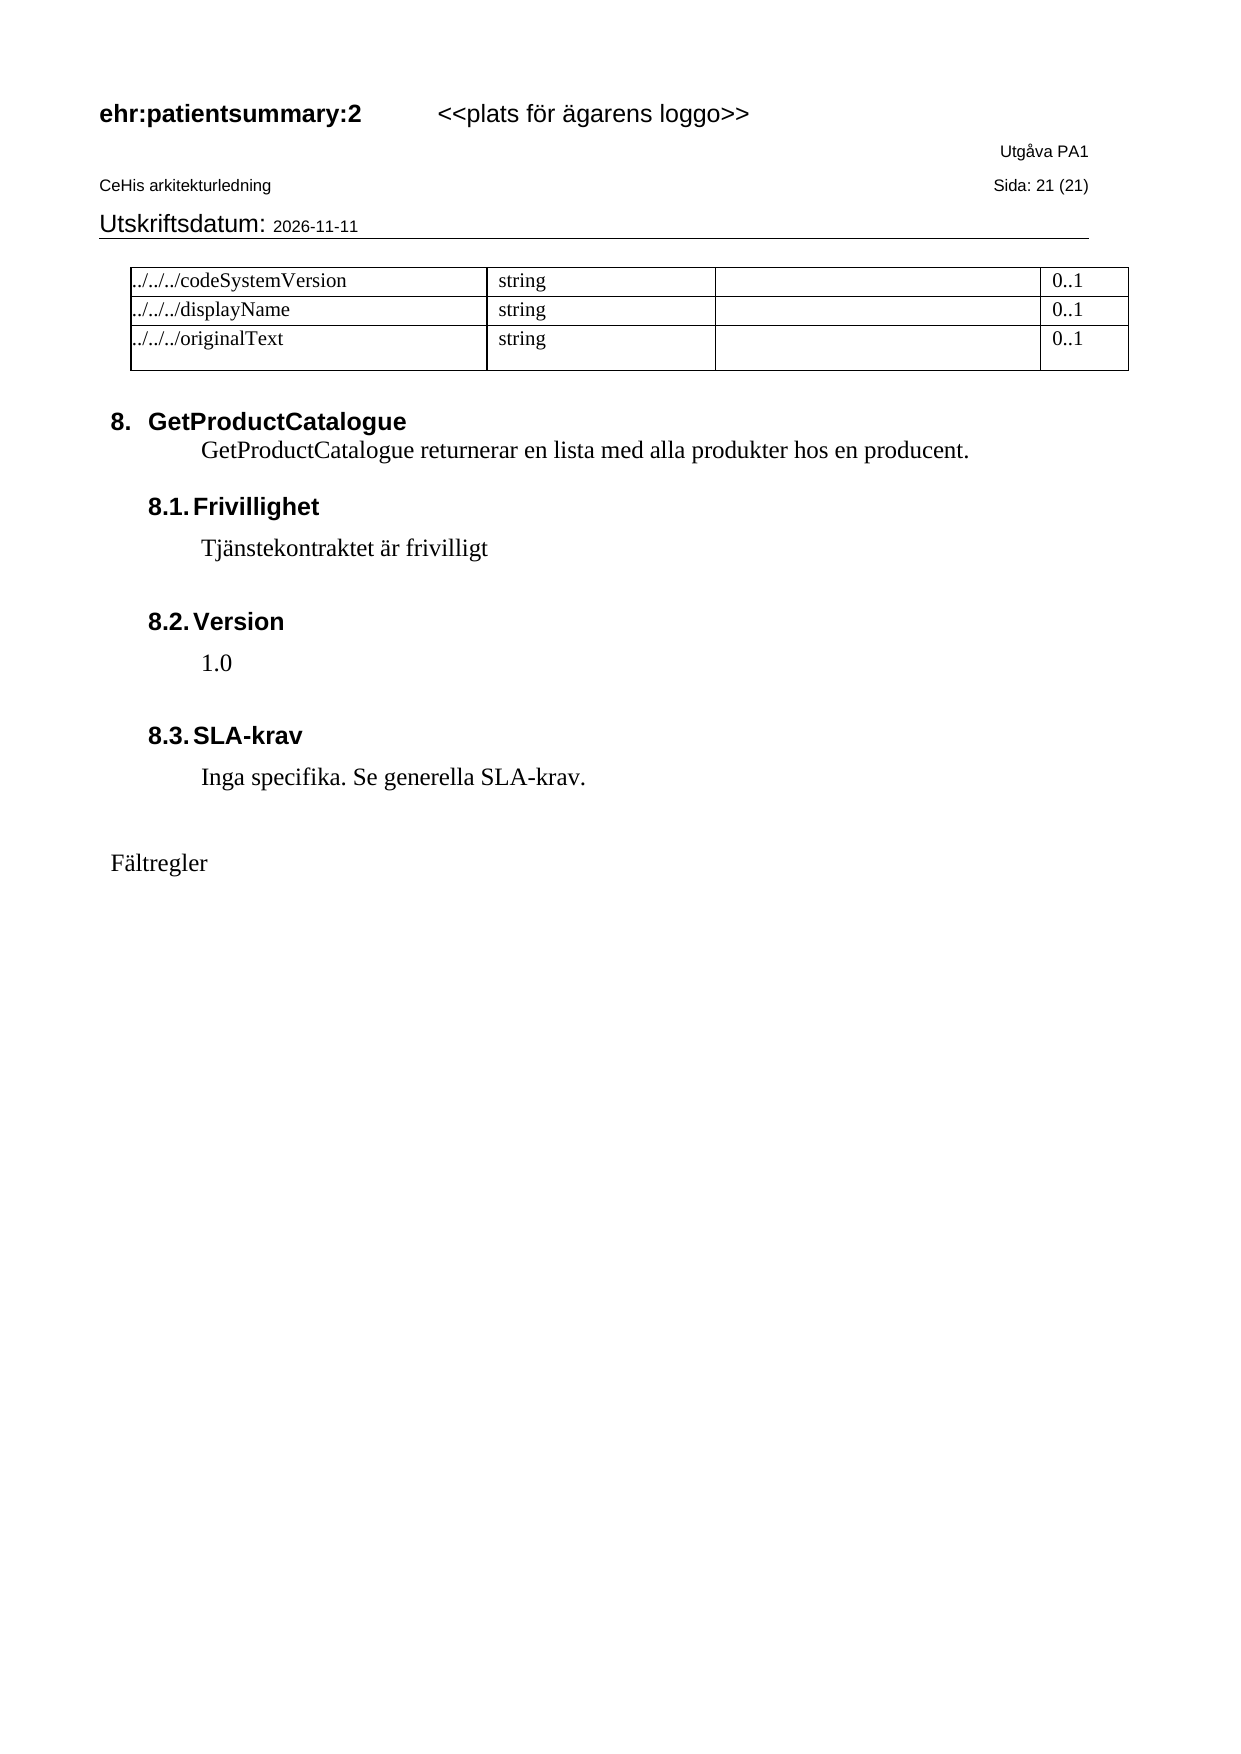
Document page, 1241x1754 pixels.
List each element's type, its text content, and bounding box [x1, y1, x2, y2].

text Tjänstekontraktet är frivilligt [201, 533, 1107, 562]
text Inga specifika. Se generella SLA-krav. [201, 762, 1112, 791]
table_cell ../../../displayName [132, 297, 486, 325]
table_cell [716, 297, 1040, 325]
text Frivillighet [148, 492, 1128, 521]
table_cell string [488, 268, 715, 296]
subtitle GetProductCatalogue [110, 407, 1128, 436]
table_cell [716, 268, 1040, 296]
text 1.0 [201, 648, 1056, 676]
table_cell 0..1 [1041, 268, 1128, 296]
text Fältregler [110, 848, 1128, 877]
table_cell [716, 326, 1040, 370]
table_cell string [488, 326, 715, 370]
text GetProductCatalogue returnerar en lista med alla produkter hos en producent. [201, 436, 1113, 464]
table_cell ../../../codeSystemVersion [132, 268, 486, 296]
table_cell 0..1 [1041, 326, 1128, 370]
table_cell ../../../originalText [132, 326, 486, 370]
text Version [148, 607, 1128, 635]
table_cell 0..1 [1041, 297, 1128, 325]
table_cell string [488, 297, 715, 325]
text SLA-krav [148, 721, 1128, 750]
